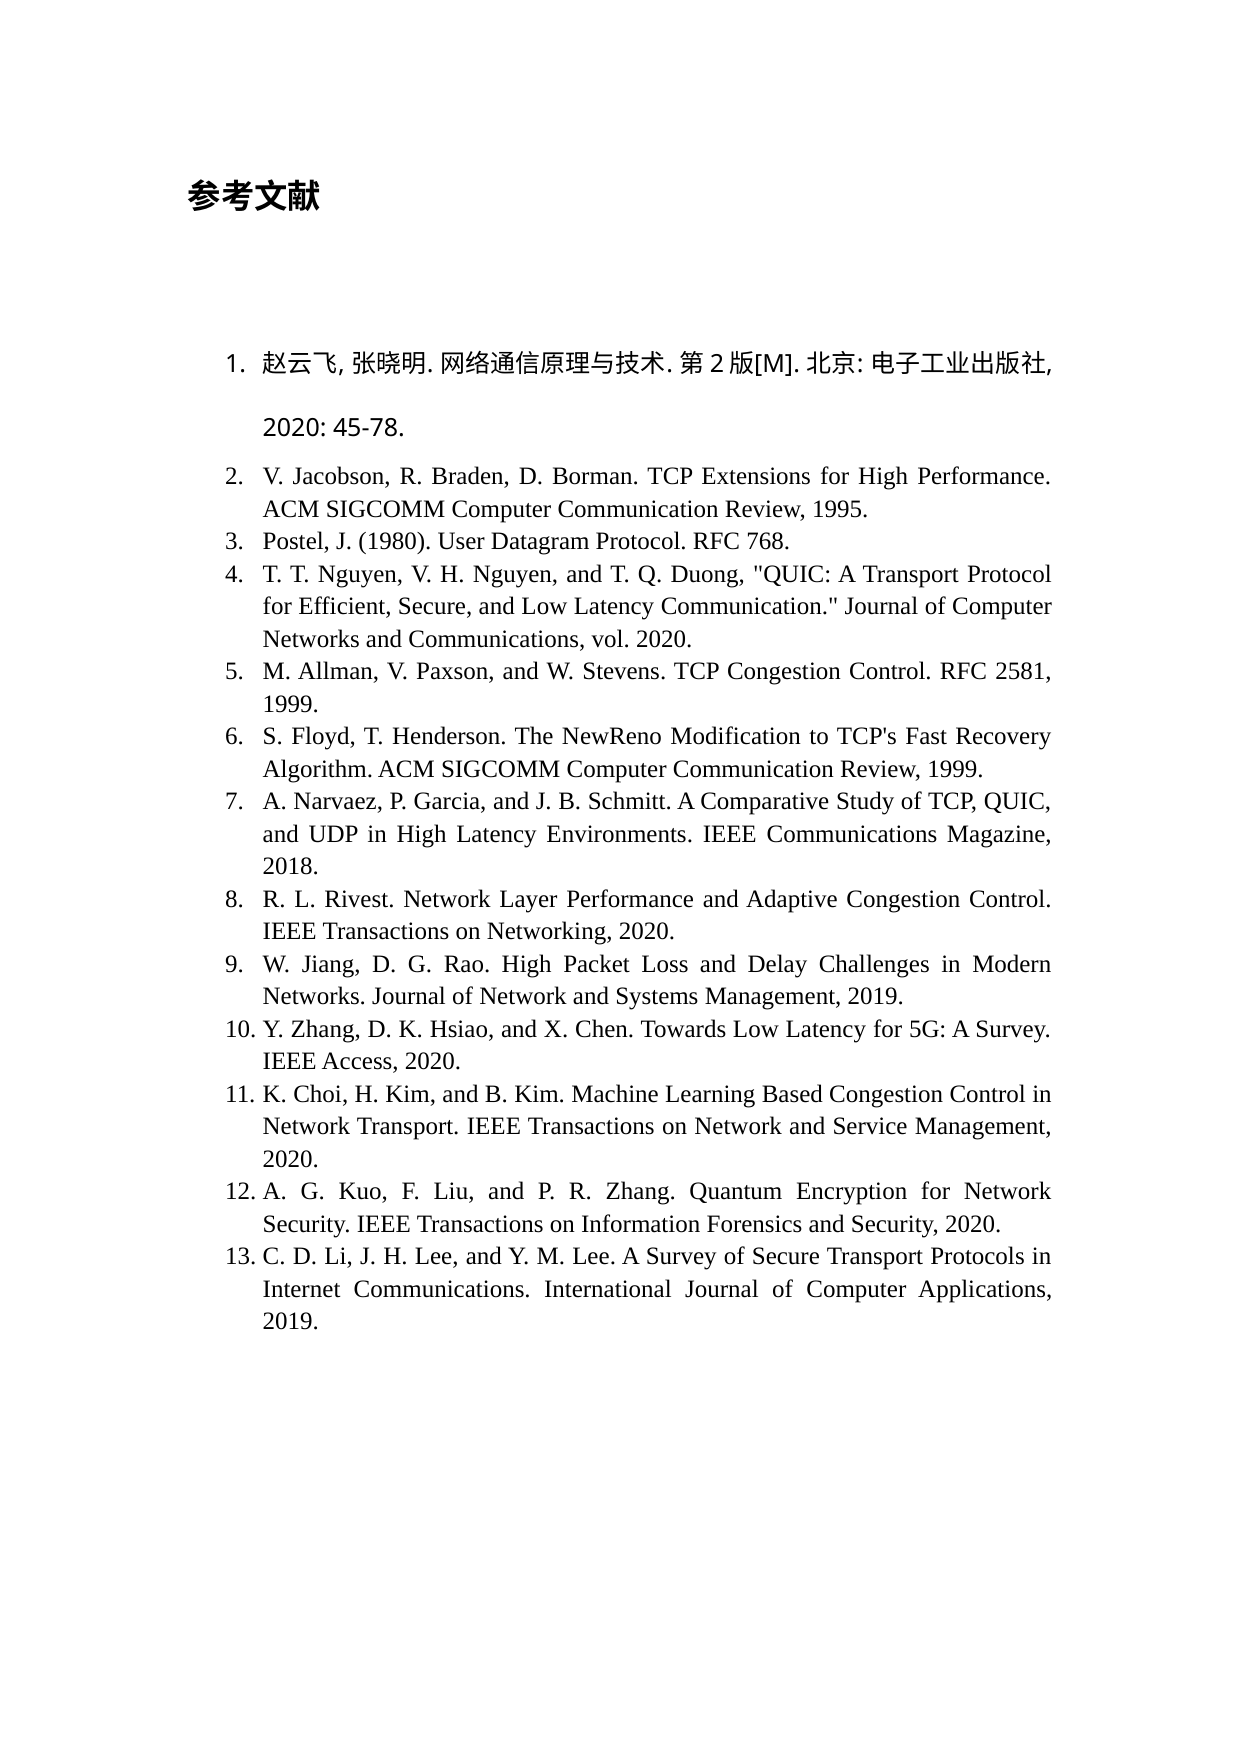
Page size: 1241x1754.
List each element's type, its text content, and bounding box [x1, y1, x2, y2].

list C. D. Li, J. H. Lee, and Y. M. Lee. A Survey of Secure Transport Protocols in Internet Communications. International Journal of Computer Applications, 2019. [225, 1239, 1053, 1337]
list R. L. Rivest. Network Layer Performance and Adaptive Congestion Control. IEEE Transactions on Networking, 2020. [225, 882, 1053, 947]
list 赵云飞, 张晓明. 网络通信原理与技术. 第2版[M]. 北京: 电子工业出版社, 2020: 45-78. [225, 329, 1053, 459]
list Postel, J. (1980). User Datagram Protocol. RFC 768. [225, 524, 1053, 557]
list W. Jiang, D. G. Rao. High Packet Loss and Delay Challenges in Modern Networks. Journal of Network and Systems Management, 2019. [225, 947, 1053, 1012]
subtitle 参考文献 [187, 162, 1053, 227]
list A. G. Kuo, F. Liu, and P. R. Zhang. Quantum Encryption for Network Security. IEEE Transactions on Information Forensics and Security, 2020. [225, 1174, 1053, 1239]
list M. Allman, V. Paxson, and W. Stevens. TCP Congestion Control. RFC 2581, 1999. [225, 654, 1053, 719]
list S. Floyd, T. Henderson. The NewReno Modification to TCP's Fast Recovery Algorithm. ACM SIGCOMM Computer Communication Review, 1999. [225, 719, 1053, 784]
list Y. Zhang, D. K. Hsiao, and X. Chen. Towards Low Latency for 5G: A Survey. IEEE Access, 2020. [225, 1012, 1053, 1077]
list T. T. Nguyen, V. H. Nguyen, and T. Q. Duong, "QUIC: A Transport Protocol for Efficient, Secure, and Low Latency Communication." Journal of Computer Networks and Communications, vol. 2020. [225, 557, 1053, 654]
list K. Choi, H. Kim, and B. Kim. Machine Learning Based Congestion Control in Network Transport. IEEE Transactions on Network and Service Management, 2020. [225, 1077, 1053, 1174]
list A. Narvaez, P. Garcia, and J. B. Schmitt. A Comparative Study of TCP, QUIC, and UDP in High Latency Environments. IEEE Communications Magazine, 2018. [225, 784, 1053, 882]
list V. Jacobson, R. Braden, D. Borman. TCP Extensions for High Performance. ACM SIGCOMM Computer Communication Review, 1995. [225, 459, 1053, 524]
